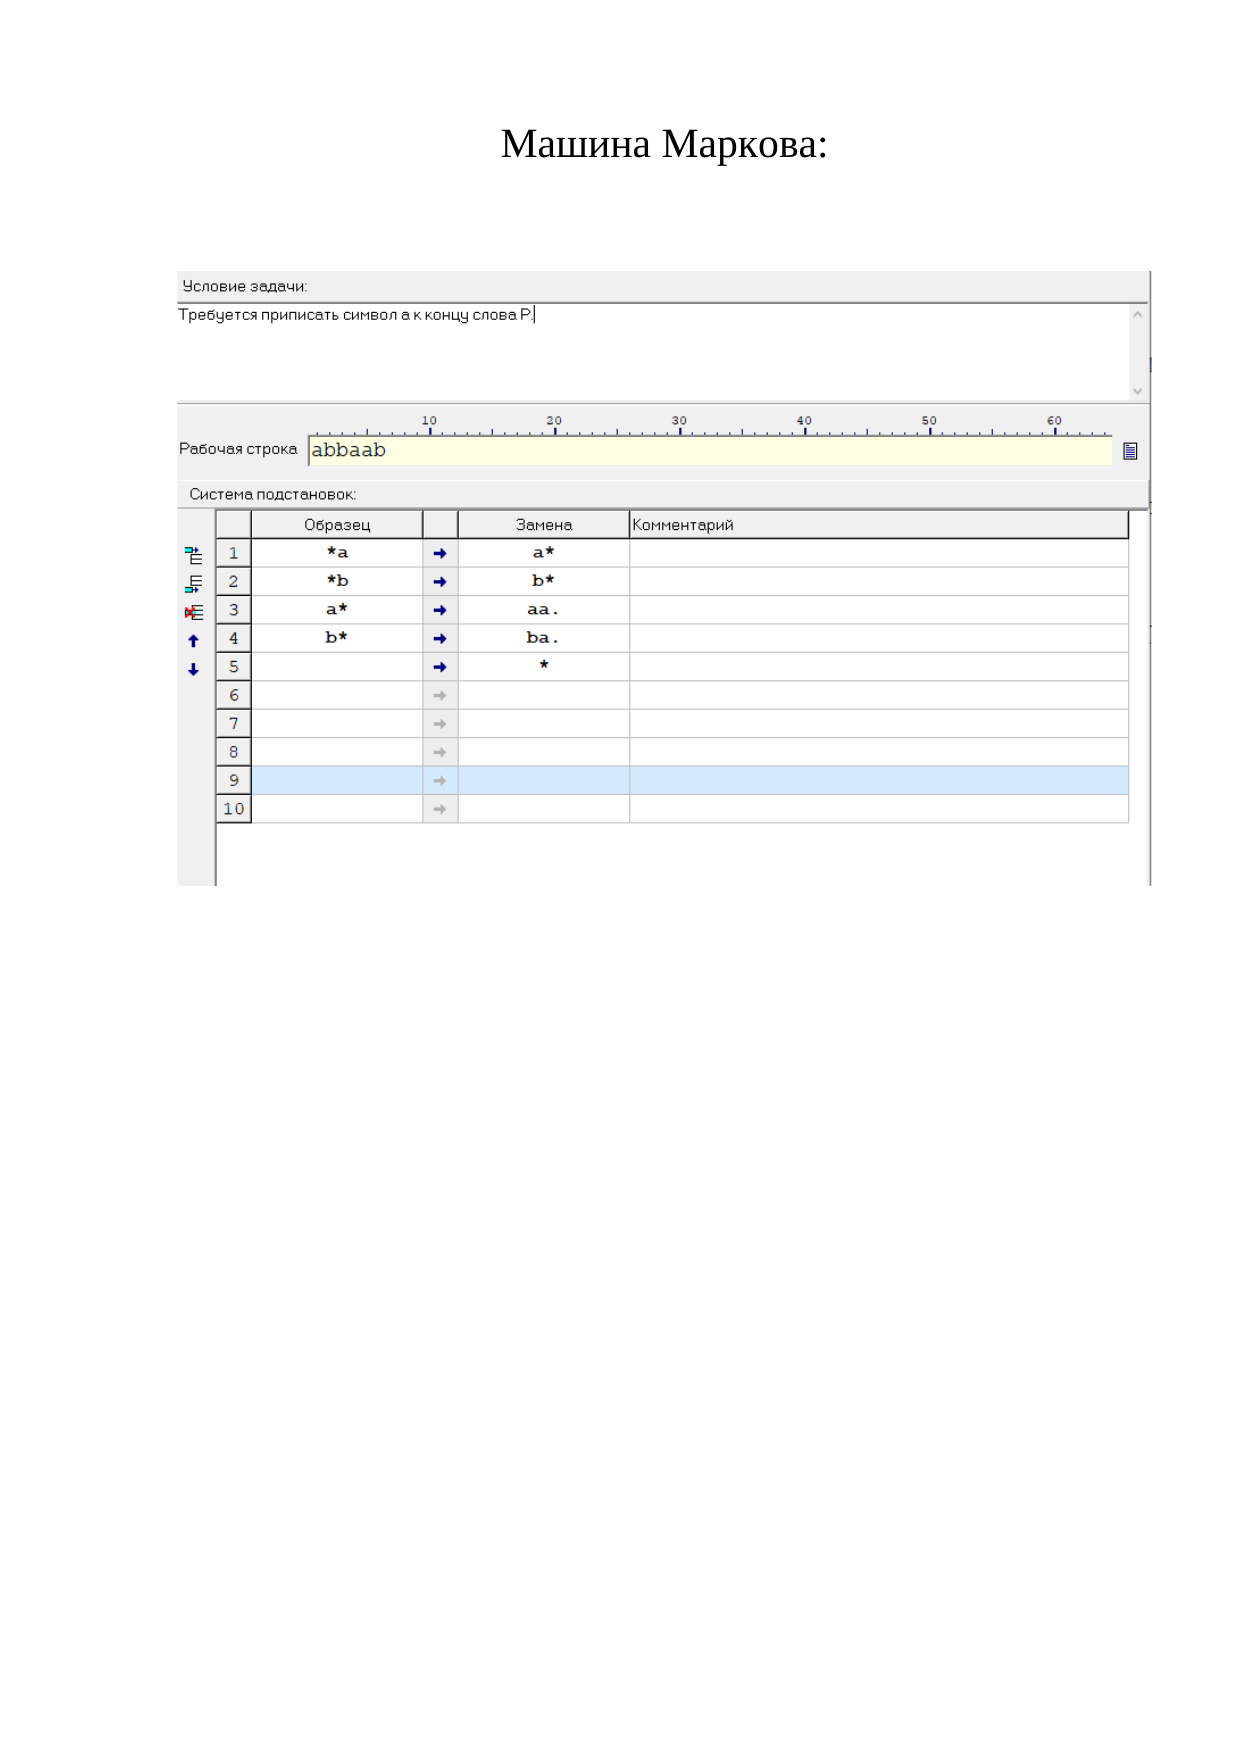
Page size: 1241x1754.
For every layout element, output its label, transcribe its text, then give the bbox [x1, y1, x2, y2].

text Машина Маркова: [177, 118, 1152, 166]
picture [177, 271, 1152, 886]
